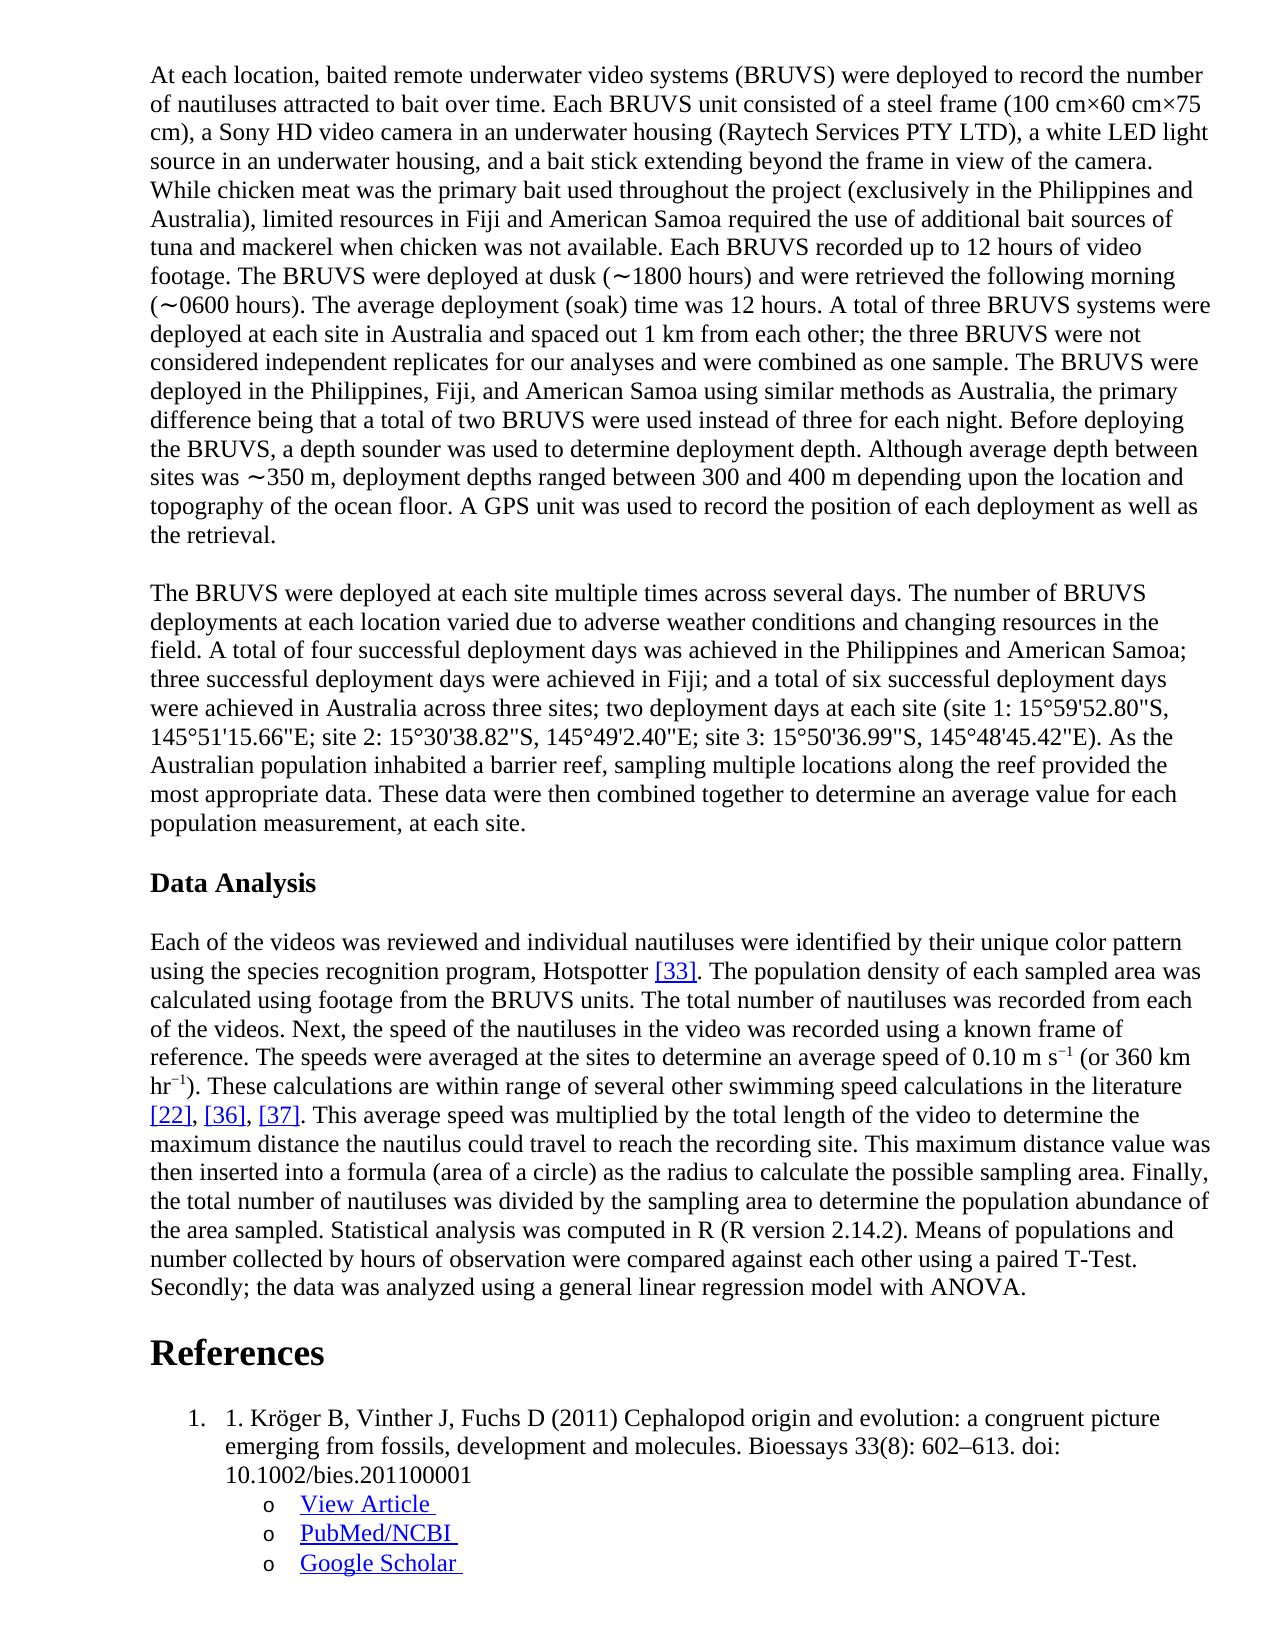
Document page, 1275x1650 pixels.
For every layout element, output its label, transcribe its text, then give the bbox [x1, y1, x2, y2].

subtitle Data Analysis [150, 866, 1215, 898]
text Each of the videos was reviewed and individual nautiluses were identified by their unique color pattern using the species recognition program, Hotspotter [33]. The population density of each sampled area was calculated using footage from the BRUVS units. The total number of nautiluses was recorded from each of the videos. Next, the speed of the nautiluses in the video was recorded using a known frame of reference. The speeds were averaged at the sites to determine an average speed of 0.10 m s−1 (or 360 km hr−1). These calculations are within range of several other swimming speed calculations in the literature [22], [36], [37]. This average speed was multiplied by the total length of the video to determine the maximum distance the nautilus could travel to reach the recording site. This maximum distance value was then inserted into a formula (area of a circle) as the radius to calculate the possible sampling area. Finally, the total number of nautiluses was divided by the sampling area to determine the population abundance of the area sampled. Statistical analysis was computed in R (R version 2.14.2). Means of populations and number collected by hours of observation were compared against each other using a paired T-Test. Secondly; the data was analyzed using a general linear regression model with ANOVA. [150, 927, 1215, 1301]
subtitle References [150, 1330, 1215, 1373]
list 1. Kröger B, Vinther J, Fuchs D (2011) Cephalopod origin and evolution: a congruent picture emerging from fossils, development and molecules. Bioessays 33(8): 602–613. doi: 10.1002/bies.201100001 [187, 1403, 1215, 1489]
text The BRUVS were deployed at each site multiple times across several days. The number of BRUVS deployments at each location varied due to adverse weather conditions and changing resources in the field. A total of four successful deployment days was achieved in the Philippines and American Samoa; three successful deployment days were achieved in Fiji; and a total of six successful deployment days were achieved in Australia across three sites; two deployment days at each site (site 1: 15°59'52.80"S, 145°51'15.66"E; site 2: 15°30'38.82"S, 145°49'2.40"E; site 3: 15°50'36.99"S, 145°48'45.42"E). As the Australian population inhabited a barrier reef, sampling multiple locations along the reef provided the most appropriate data. These data were then combined together to determine an average value for each population measurement, at each site. [150, 578, 1215, 837]
list Google Scholar [262, 1548, 1215, 1578]
list PubMed/NCBI [262, 1518, 1215, 1548]
text At each location, baited remote underwater video systems (BRUVS) were deployed to record the number of nautiluses attracted to bait over time. Each BRUVS unit consisted of a steel frame (100 cm×60 cm×75 cm), a Sony HD video camera in an underwater housing (Raytech Services PTY LTD), a white LED light source in an underwater housing, and a bait stick extending beyond the frame in view of the camera. While chicken meat was the primary bait used throughout the project (exclusively in the Philippines and Australia), limited resources in Fiji and American Samoa required the use of additional bait sources of tuna and mackerel when chicken was not available. Each BRUVS recorded up to 12 hours of video footage. The BRUVS were deployed at dusk (∼1800 hours) and were retrieved the following morning (∼0600 hours). The average deployment (soak) time was 12 hours. A total of three BRUVS systems were deployed at each site in Australia and spaced out 1 km from each other; the three BRUVS were not considered independent replicates for our analyses and were combined as one sample. The BRUVS were deployed in the Philippines, Fiji, and American Samoa using similar methods as Australia, the primary difference being that a total of two BRUVS were used instead of three for each night. Before deploying the BRUVS, a depth sounder was used to determine deployment depth. Although average depth between sites was ∼350 m, deployment depths ranged between 300 and 400 m depending upon the location and topography of the ocean floor. A GPS unit was used to record the position of each deployment as well as the retrieval. [150, 60, 1215, 549]
list View Article [262, 1489, 1215, 1518]
